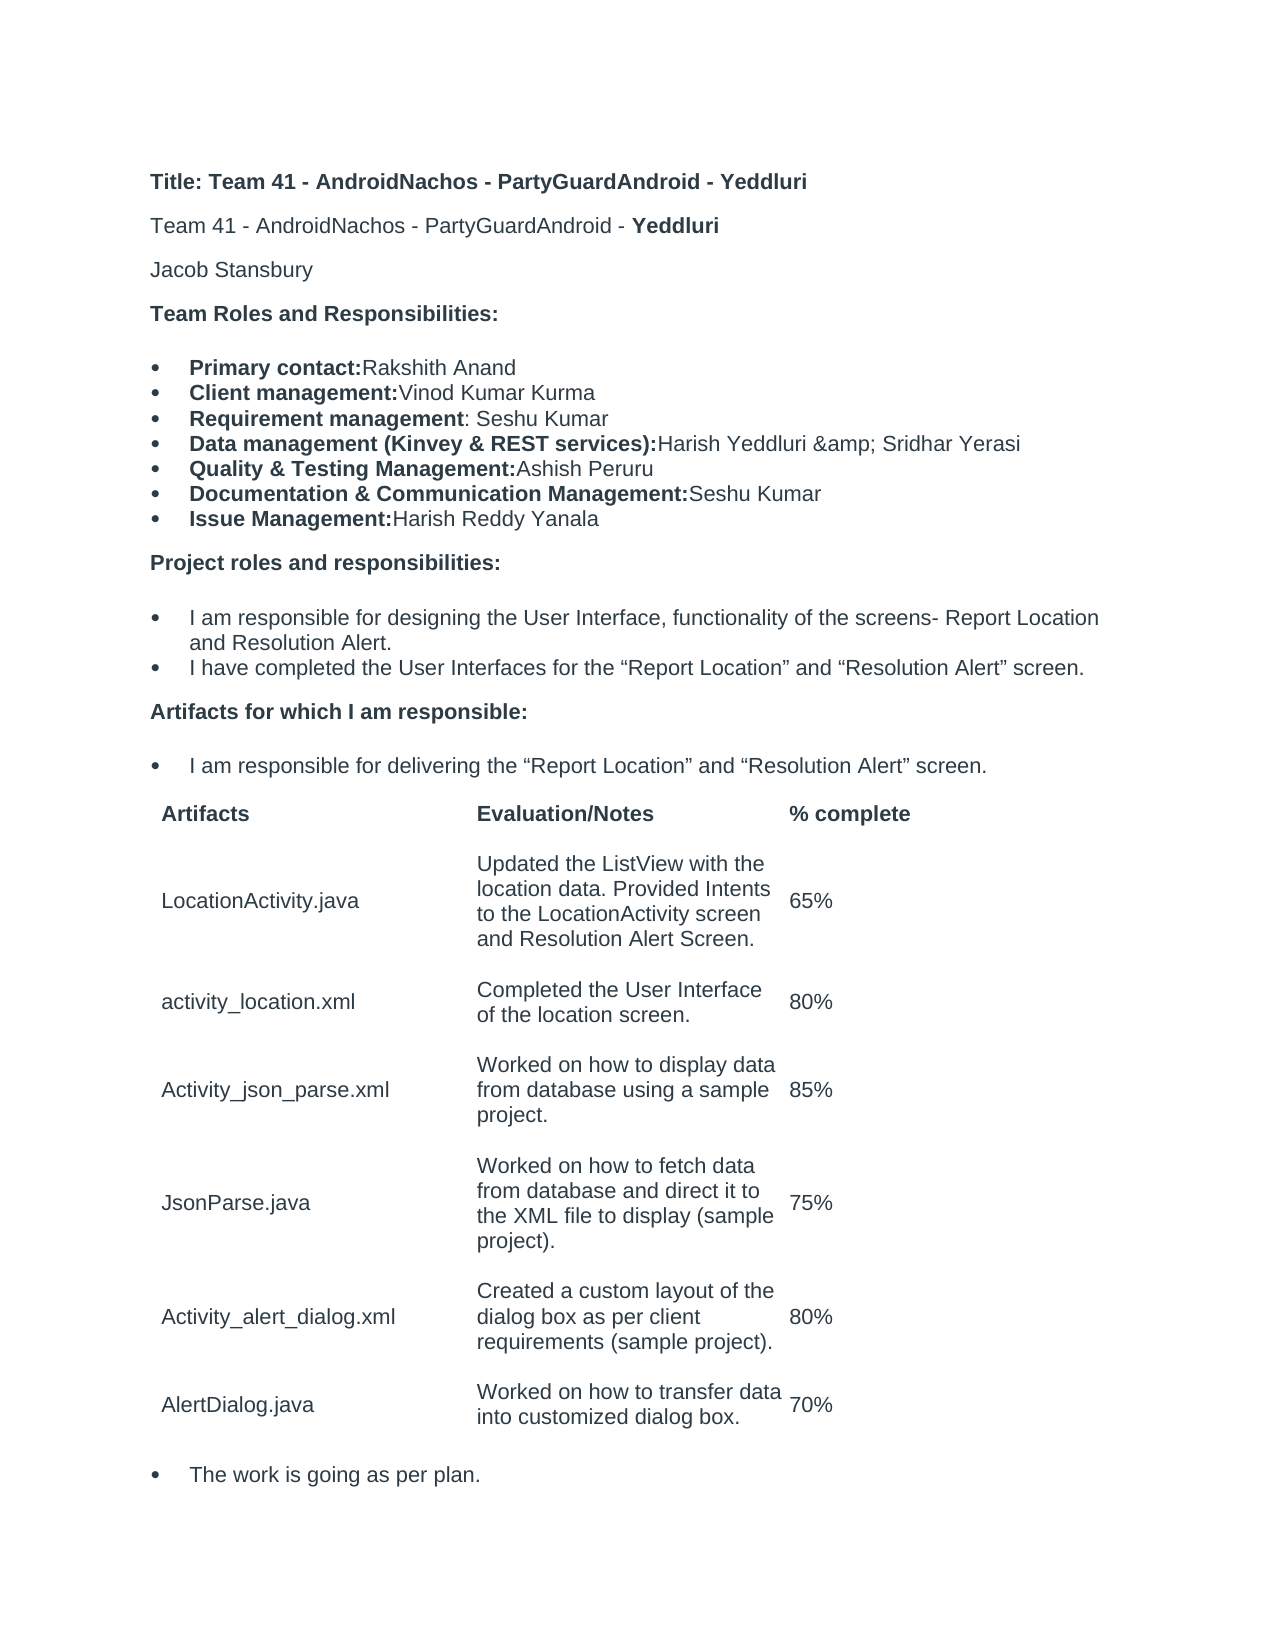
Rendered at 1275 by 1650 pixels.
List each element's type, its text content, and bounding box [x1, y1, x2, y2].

table_cell 65% [786, 829, 1092, 954]
table_cell 80% [786, 955, 1092, 1030]
list Issue Management:Harish Reddy Yanala [152, 506, 1125, 531]
table_cell Updated the ListView with the location data. Provided Intents to the LocationActivity screen and Resolution Alert Screen. [474, 829, 786, 954]
table_cell Activity_json_parse.xml [158, 1030, 473, 1131]
list Requirement management: Seshu Kumar [152, 405, 1125, 431]
list Primary contact:Rakshith Anand [152, 355, 1125, 380]
list Documentation & Communication Management:Seshu Kumar [152, 481, 1125, 506]
list Data management (Kinvey & REST services):Harish Yeddluri &amp; Sridhar Yerasi [152, 431, 1125, 456]
table_cell LocationActivity.java [158, 829, 473, 954]
table_cell Worked on how to display data from database using a sample project. [474, 1030, 786, 1131]
table_header Evaluation/Notes [474, 779, 786, 829]
table_cell 80% [786, 1256, 1092, 1357]
text Team Roles and Responsibilities: [150, 301, 1125, 326]
text Title: Team 41 - AndroidNachos - PartyGuardAndroid - Yeddluri [150, 169, 1125, 194]
table_header % complete [786, 779, 1092, 829]
table_cell Worked on how to transfer data into customized dialog box. [474, 1357, 786, 1432]
list I am responsible for delivering the “Report Location” and “Resolution Alert” screen. [152, 753, 1125, 778]
text Jacob Stansbury [150, 257, 1125, 282]
table_cell Completed the User Interface of the location screen. [474, 955, 786, 1030]
list Quality & Testing Management:Ashish Peruru [152, 456, 1125, 481]
table_header Artifacts [158, 779, 473, 829]
table_cell Created a custom layout of the dialog box as per client requirements (sample project). [474, 1256, 786, 1357]
list I have completed the User Interfaces for the “Report Location” and “Resolution Alert” screen. [152, 655, 1125, 680]
table_cell Activity_alert_dialog.xml [158, 1256, 473, 1357]
list The work is going as per plan. [152, 1462, 1125, 1487]
text Team 41 - AndroidNachos - PartyGuardAndroid - Yeddluri [150, 213, 1125, 238]
table_cell 70% [786, 1357, 1092, 1432]
table_cell 85% [786, 1030, 1092, 1131]
table_cell 75% [786, 1131, 1092, 1256]
table_cell AlertDialog.java [158, 1357, 473, 1432]
table_cell Worked on how to fetch data from database and direct it to the XML file to display (sample project). [474, 1131, 786, 1256]
table_cell activity_location.xml [158, 955, 473, 1030]
text Project roles and responsibilities: [150, 550, 1125, 575]
text Artifacts for which I am responsible: [150, 699, 1125, 724]
list I am responsible for designing the User Interface, functionality of the screens- Report Location and Resolution Alert. [152, 604, 1125, 655]
table_cell JsonParse.java [158, 1131, 473, 1256]
list Client management:Vinod Kumar Kurma [152, 380, 1125, 405]
